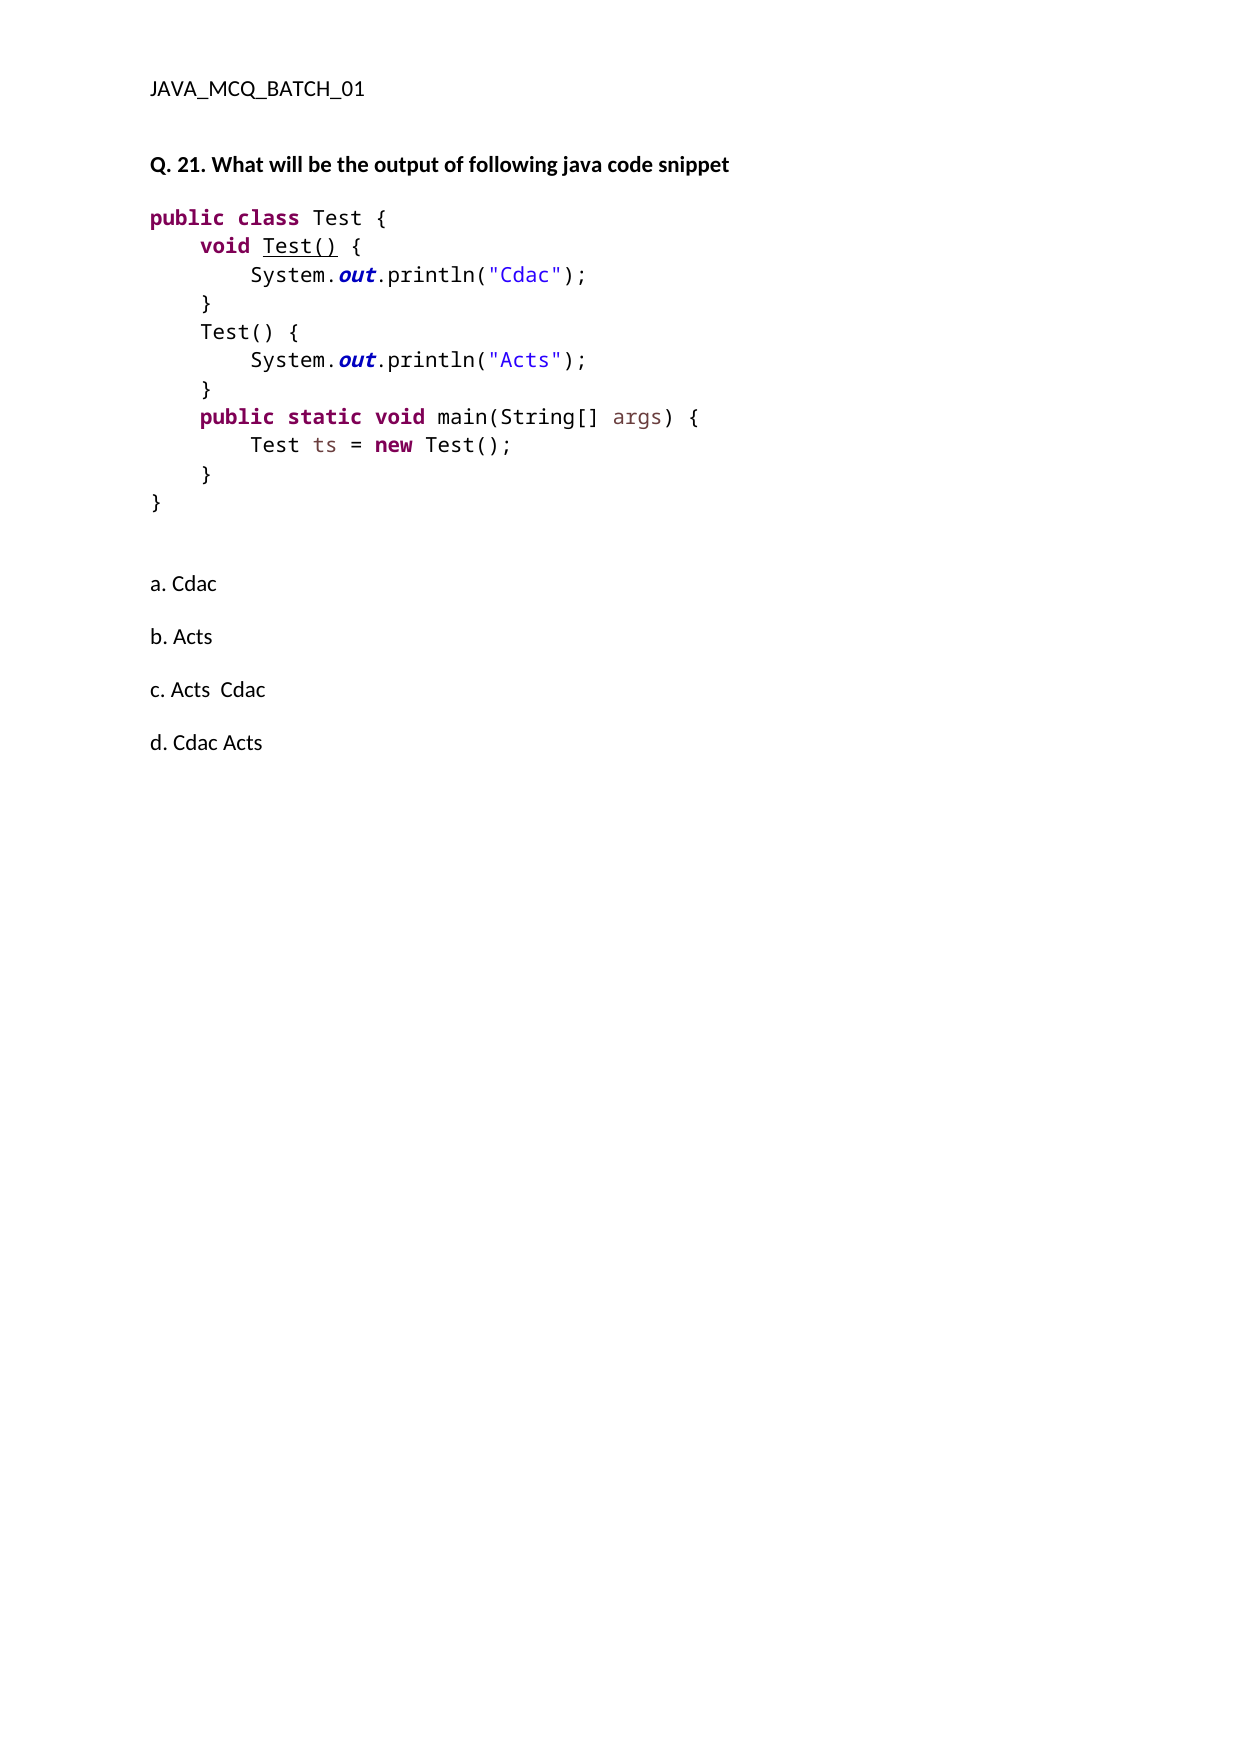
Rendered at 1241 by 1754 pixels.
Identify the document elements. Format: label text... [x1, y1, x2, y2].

text } [150, 459, 1090, 487]
text c. Acts Cdac [150, 675, 1090, 703]
text public static void main(String[] args) { [150, 402, 1090, 431]
text System.out.println("Cdac"); [150, 260, 1090, 288]
text System.out.println("Acts"); [150, 345, 1090, 374]
text Test() { [150, 317, 1090, 345]
text } [150, 374, 1090, 402]
text public class Test { [150, 203, 1090, 231]
text Q. 21. What will be the output of following java code snippet [150, 150, 1090, 178]
text void Test() { [150, 231, 1090, 260]
text } [150, 487, 1090, 516]
text d. Cdac Acts [150, 728, 1090, 756]
text Test ts = new Test(); [150, 431, 1090, 459]
text b. Acts [150, 622, 1090, 650]
text a. Cdac [150, 569, 1090, 597]
text } [150, 288, 1090, 317]
